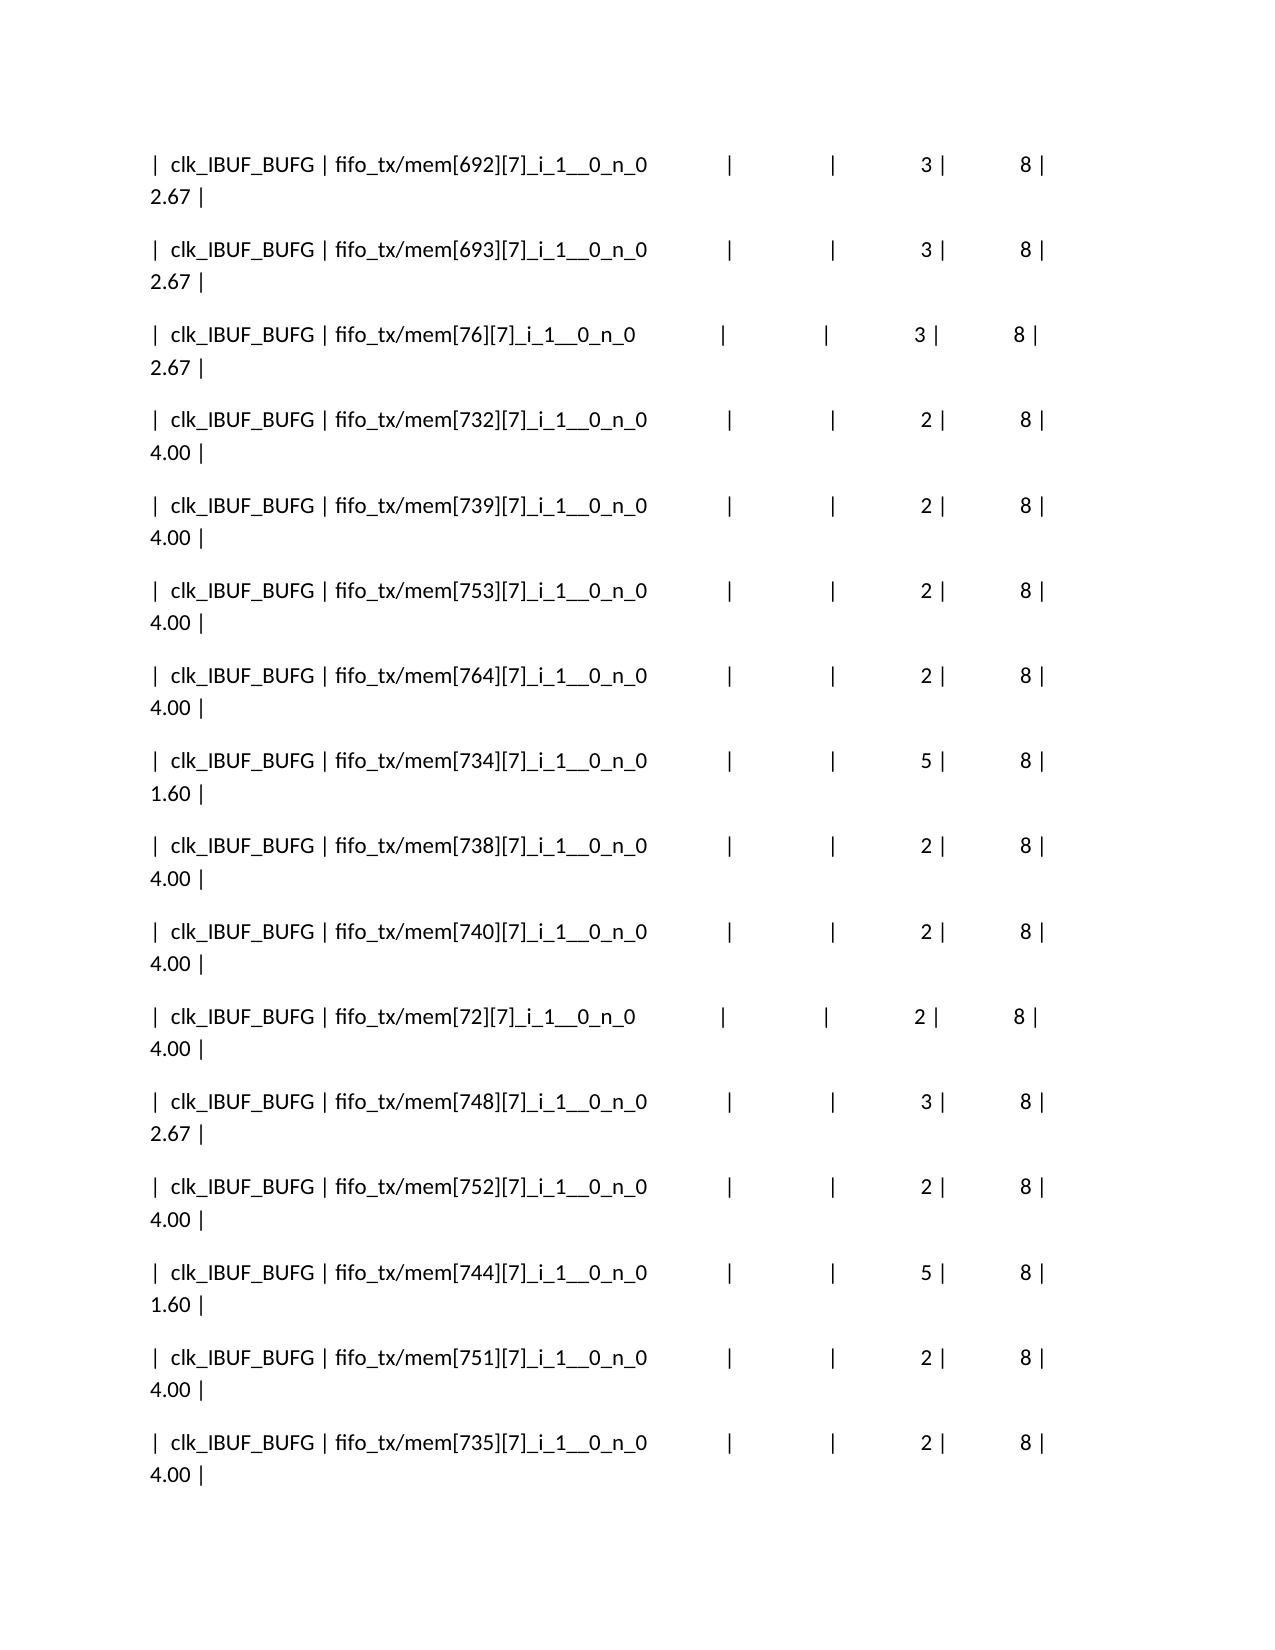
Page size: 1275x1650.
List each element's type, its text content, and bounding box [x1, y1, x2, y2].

text | clk_IBUF_BUFG | fifo_tx/mem[735][7]_i_1__0_n_0 | | 2 | 8 | 4.00 | [150, 1428, 1125, 1488]
text | clk_IBUF_BUFG | fifo_tx/mem[692][7]_i_1__0_n_0 | | 3 | 8 | 2.67 | [150, 150, 1125, 210]
text | clk_IBUF_BUFG | fifo_tx/mem[740][7]_i_1__0_n_0 | | 2 | 8 | 4.00 | [150, 917, 1125, 977]
text | clk_IBUF_BUFG | fifo_tx/mem[752][7]_i_1__0_n_0 | | 2 | 8 | 4.00 | [150, 1172, 1125, 1233]
text | clk_IBUF_BUFG | fifo_tx/mem[739][7]_i_1__0_n_0 | | 2 | 8 | 4.00 | [150, 491, 1125, 551]
text | clk_IBUF_BUFG | fifo_tx/mem[72][7]_i_1__0_n_0 | | 2 | 8 | 4.00 | [150, 1002, 1125, 1062]
text | clk_IBUF_BUFG | fifo_tx/mem[753][7]_i_1__0_n_0 | | 2 | 8 | 4.00 | [150, 576, 1125, 636]
text | clk_IBUF_BUFG | fifo_tx/mem[764][7]_i_1__0_n_0 | | 2 | 8 | 4.00 | [150, 661, 1125, 721]
text | clk_IBUF_BUFG | fifo_tx/mem[738][7]_i_1__0_n_0 | | 2 | 8 | 4.00 | [150, 832, 1125, 892]
text | clk_IBUF_BUFG | fifo_tx/mem[76][7]_i_1__0_n_0 | | 3 | 8 | 2.67 | [150, 320, 1125, 381]
text | clk_IBUF_BUFG | fifo_tx/mem[734][7]_i_1__0_n_0 | | 5 | 8 | 1.60 | [150, 746, 1125, 807]
text | clk_IBUF_BUFG | fifo_tx/mem[751][7]_i_1__0_n_0 | | 2 | 8 | 4.00 | [150, 1343, 1125, 1403]
text | clk_IBUF_BUFG | fifo_tx/mem[748][7]_i_1__0_n_0 | | 3 | 8 | 2.67 | [150, 1087, 1125, 1147]
text | clk_IBUF_BUFG | fifo_tx/mem[693][7]_i_1__0_n_0 | | 3 | 8 | 2.67 | [150, 235, 1125, 295]
text | clk_IBUF_BUFG | fifo_tx/mem[732][7]_i_1__0_n_0 | | 2 | 8 | 4.00 | [150, 406, 1125, 466]
text | clk_IBUF_BUFG | fifo_tx/mem[744][7]_i_1__0_n_0 | | 5 | 8 | 1.60 | [150, 1258, 1125, 1318]
